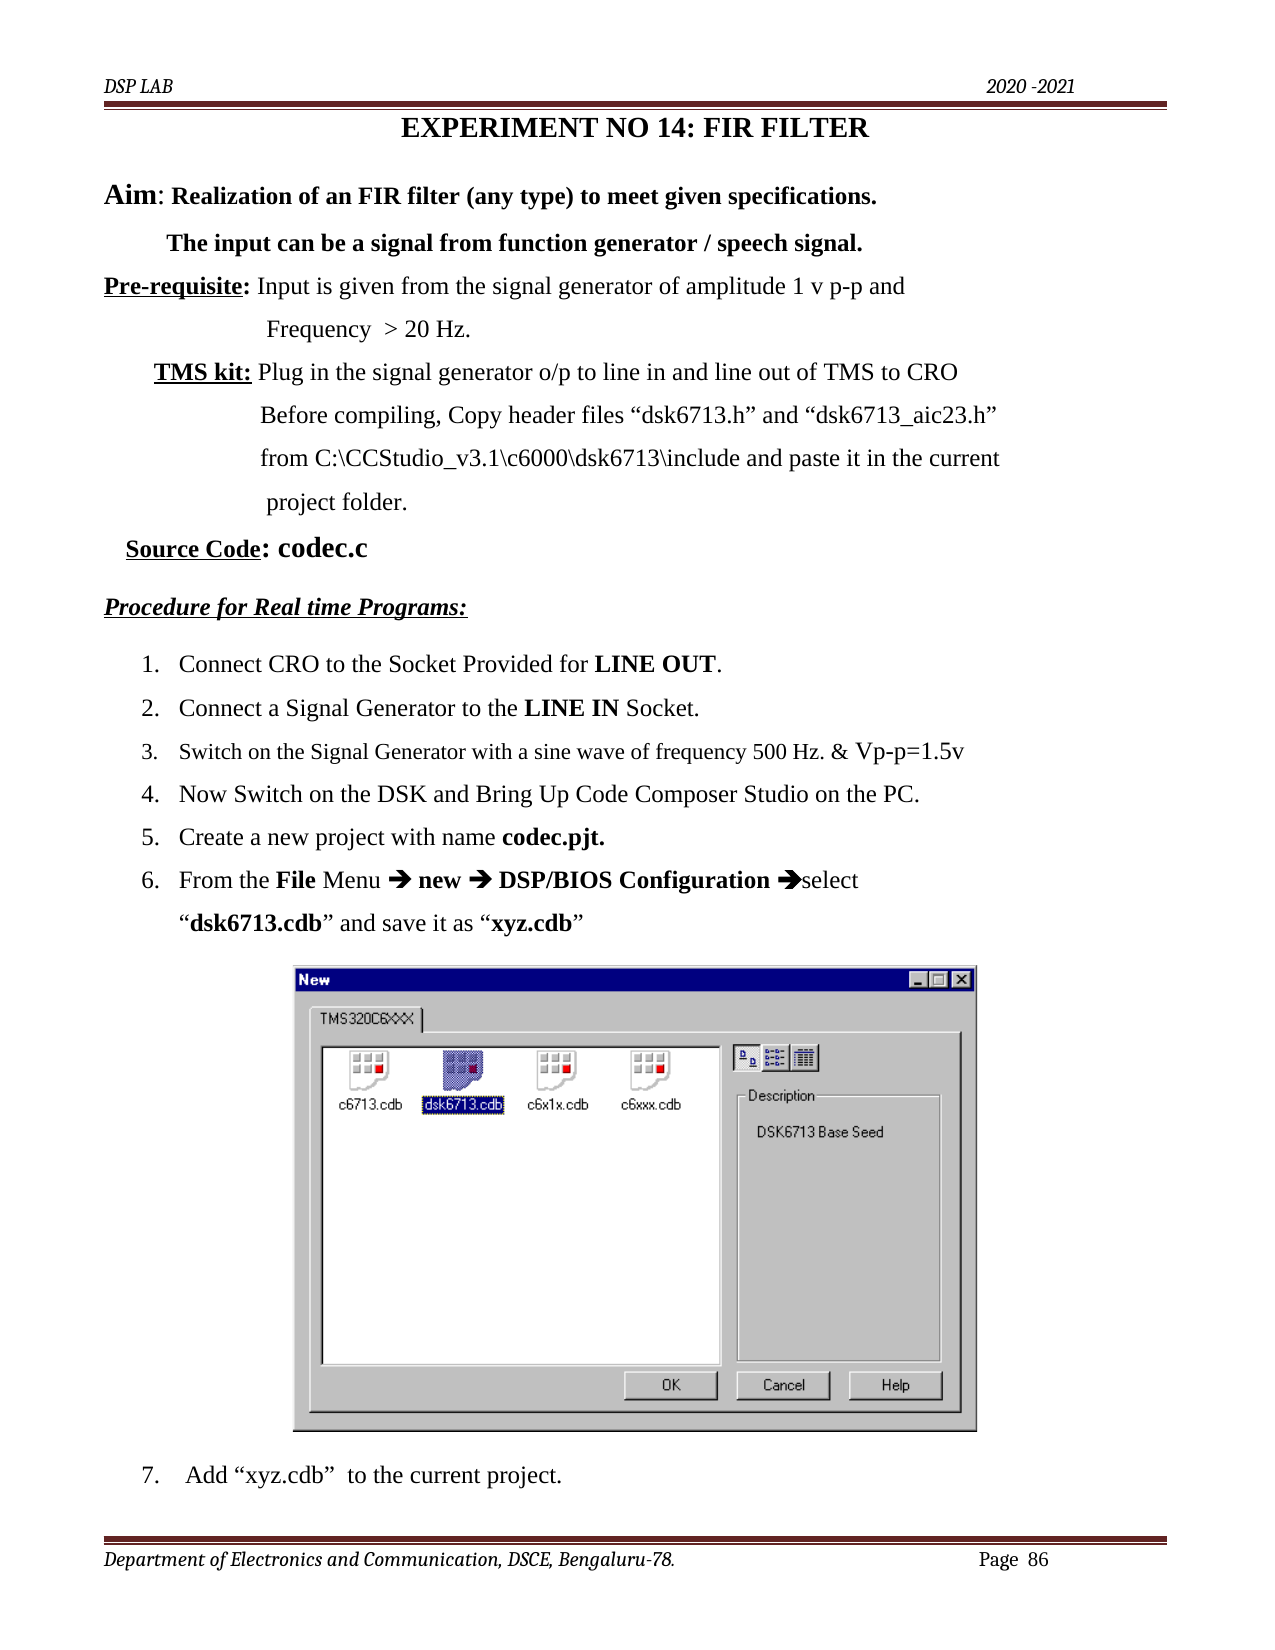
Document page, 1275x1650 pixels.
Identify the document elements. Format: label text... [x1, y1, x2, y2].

text Procedure for Real time Programs: [103, 592, 1167, 621]
list From the File Menu new DSP/BIOS Configuration select [141, 865, 1167, 894]
list Create a new project with name codec.pjt. [141, 822, 1167, 851]
list Add “xyz.cdb” to the current project. [141, 1460, 1167, 1489]
list Connect a Signal Generator to the LINE IN Socket. [141, 693, 1167, 721]
text “dsk6713.cdb” and save it as “xyz.cdb” [141, 908, 1167, 937]
text Before compiling, Copy header files “dsk6713.h” and “dsk6713_aic23.h” [216, 400, 1167, 429]
text The input can be a signal from function generator / speech signal. [103, 228, 1167, 257]
text from C:\CCStudio_v3.1\c6000\dsk6713\include and paste it in the current [216, 443, 1167, 472]
text Source Code: codec.c [103, 530, 1167, 563]
text EXPERIMENT NO 14: FIR FILTER [103, 110, 1167, 144]
picture [292, 965, 978, 1432]
list Switch on the Signal Generator with a sine wave of frequency 500 Hz. & Vp-p=1.5v [141, 736, 1167, 764]
text Pre-requisite: Input is given from the signal generator of amplitude 1 v p-p and [103, 271, 1167, 300]
text TMS kit: Plug in the signal generator o/p to line in and line out of TMS to CRO [141, 357, 1167, 386]
text project folder. [216, 487, 1167, 515]
text Frequency > 20 Hz. [178, 314, 1167, 343]
list Now Switch on the DSK and Bring Up Code Composer Studio on the PC. [141, 779, 1167, 808]
text Aim: Realization of an FIR filter (any type) to meet given specifications. [103, 177, 1167, 211]
list Connect CRO to the Socket Provided for LINE OUT. [141, 649, 1167, 678]
